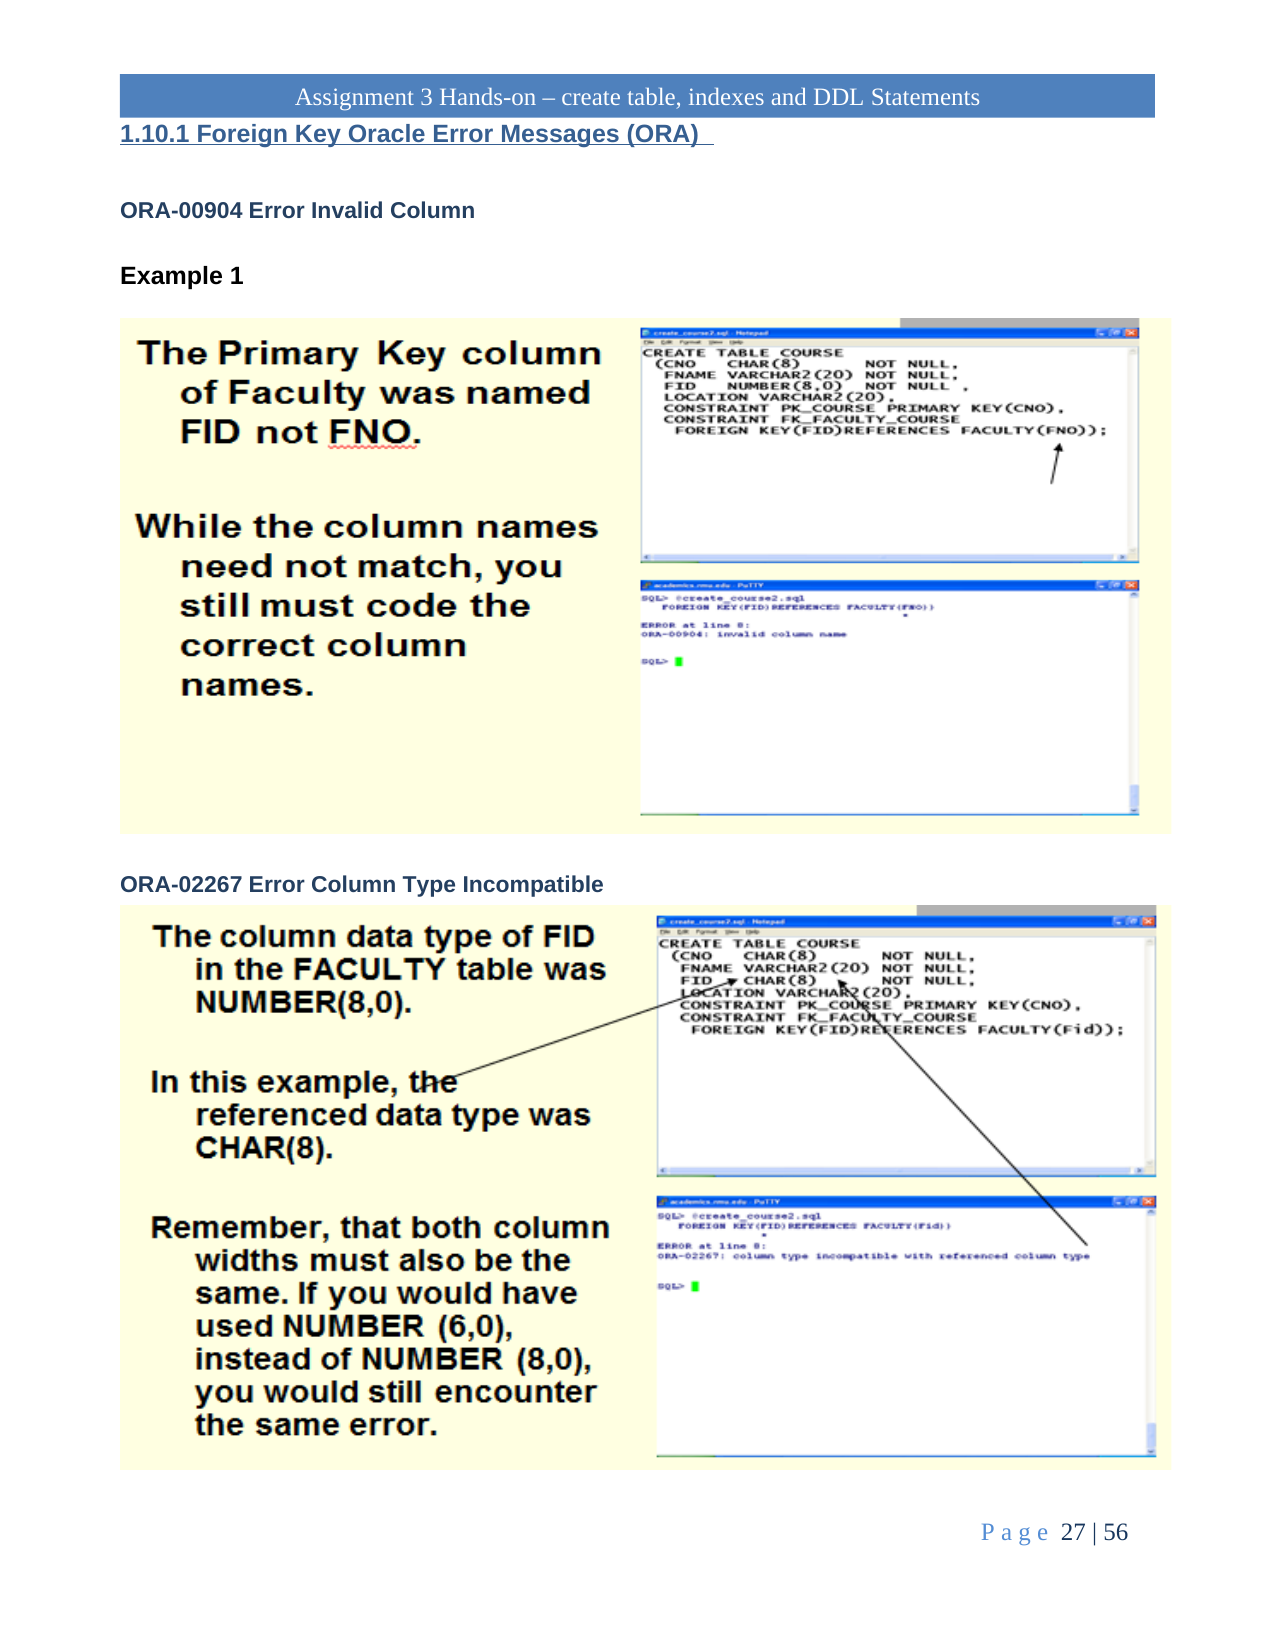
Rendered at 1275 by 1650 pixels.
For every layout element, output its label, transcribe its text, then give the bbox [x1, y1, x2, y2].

subtitle ORA-02267 Error Column Type Incompatible [120, 871, 1155, 897]
subtitle 1.10.1 Foreign Key Oracle Error Messages (ORA) [120, 118, 1155, 148]
subtitle ORA-00904 Error Invalid Column [120, 197, 1155, 224]
text Example 1 [120, 261, 1155, 289]
picture [120, 905, 1172, 1470]
picture [120, 318, 1172, 834]
